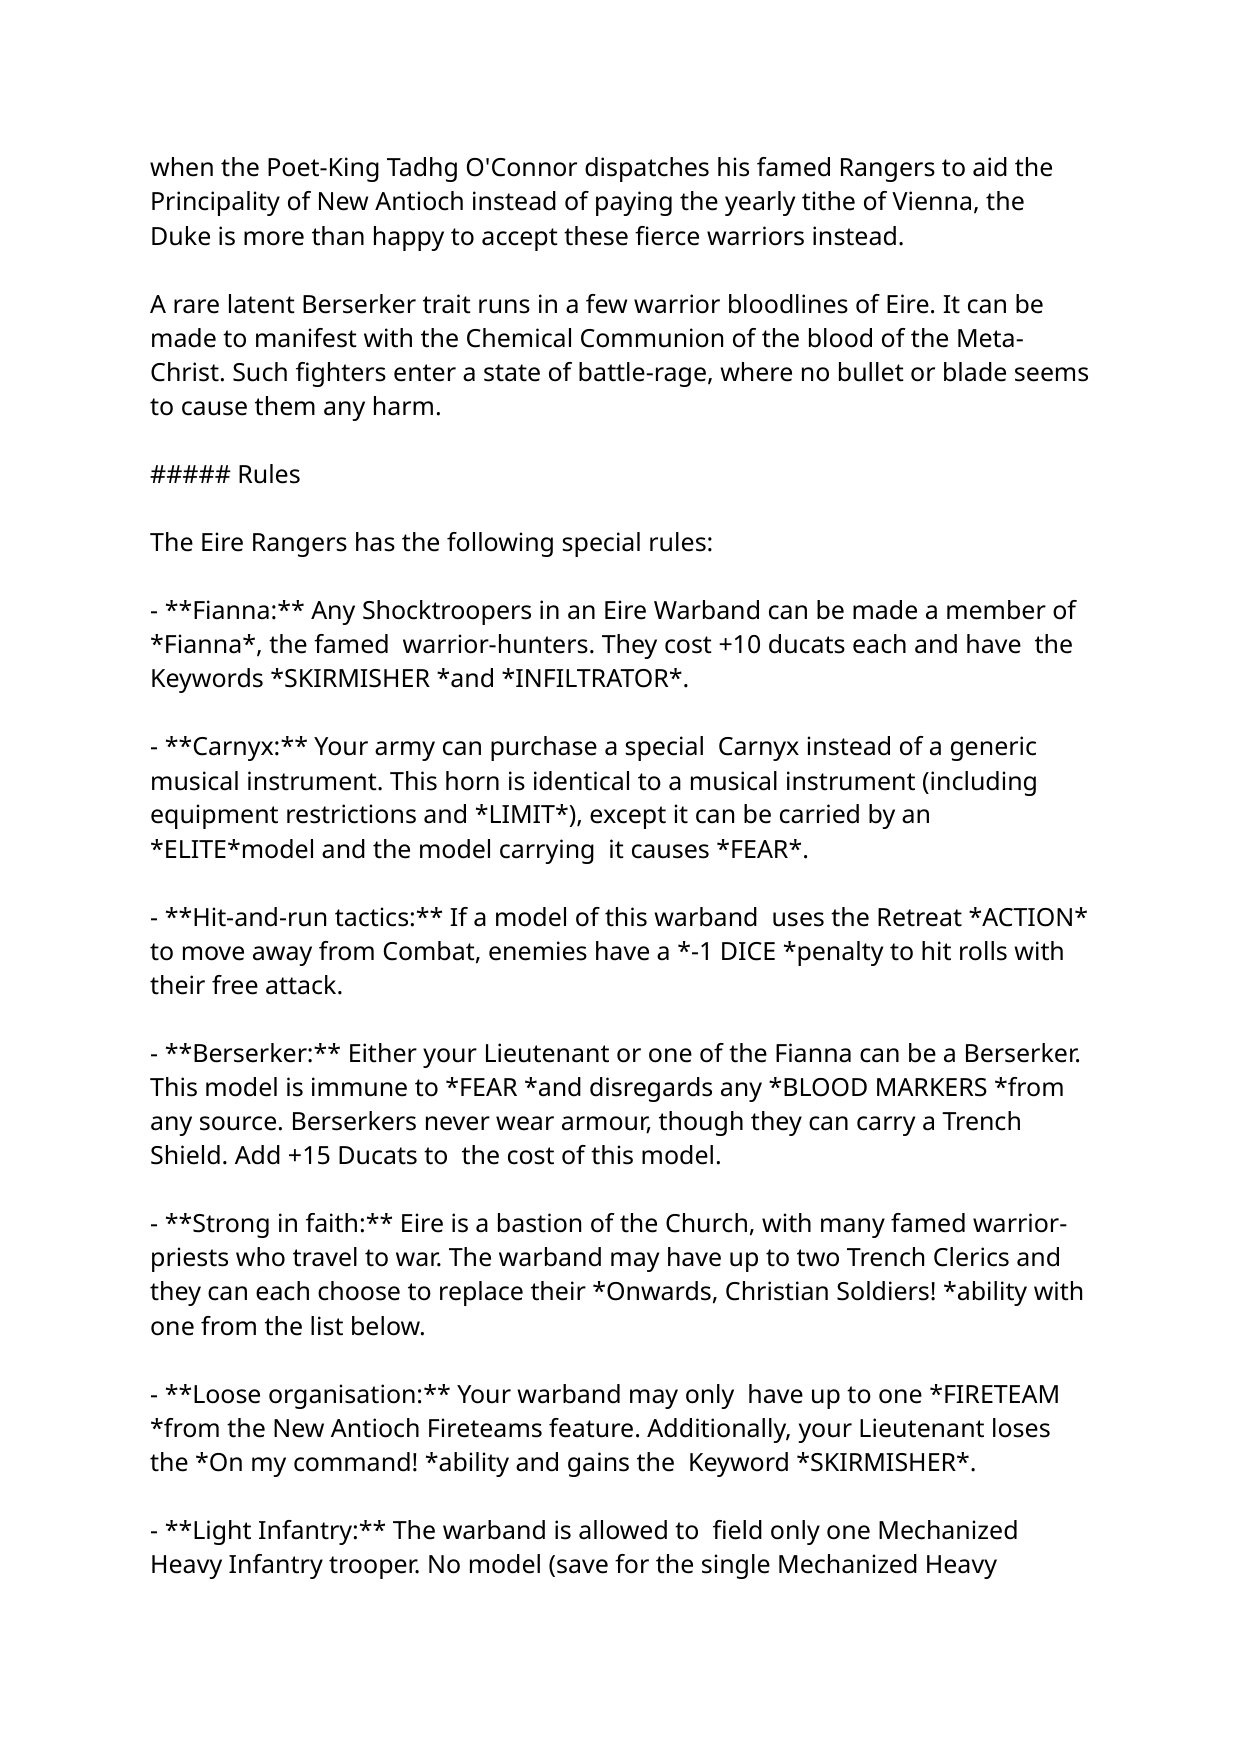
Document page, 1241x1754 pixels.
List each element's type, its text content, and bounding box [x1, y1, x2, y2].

text - **Berserker:** Either your Lieutenant or one of the Fianna can be a Berserker. This model is immune to *FEAR *and disregards any *BLOOD MARKERS *from any source. Berserkers never wear armour, though they can carry a Trench Shield. Add +15 Ducats to the cost of this model. [150, 1036, 1090, 1172]
text - **Carnyx:** Your army can purchase a special Carnyx instead of a generic musical instrument. This horn is identical to a musical instrument (including equipment restrictions and *LIMIT*), except it can be carried by an *ELITE*model and the model carrying it causes *FEAR*. [150, 729, 1090, 865]
text The Eire Rangers has the following special rules: [150, 525, 1090, 559]
text - **Hit-and-run tactics:** If a model of this warband uses the Retreat *ACTION* to move away from Combat, enemies have a *-1 DICE *penalty to hit rolls with their free attack. [150, 899, 1090, 1002]
text - **Loose organisation:** Your warband may only have up to one *FIRETEAM *from the New Antioch Fireteams feature. Additionally, your Lieutenant loses the *On my command! *ability and gains the Keyword *SKIRMISHER*. [150, 1376, 1090, 1478]
text - **Fianna:** Any Shocktroopers in an Eire Warband can be made a member of *Fianna*, the famed warrior-hunters. They cost +10 ducats each and have the Keywords *SKIRMISHER *and *INFILTRATOR*. [150, 593, 1090, 695]
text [150, 1512, 1090, 1581]
text ##### Rules [150, 457, 1090, 491]
text A rare latent Berserker trait runs in a few warrior bloodlines of Eire. It can be made to manifest with the Chemical Communion of the blood of the Meta-Christ. Such fighters enter a state of battle-rage, where no bullet or blade seems to cause them any harm. [150, 286, 1090, 422]
text - **Strong in faith:** Eire is a bastion of the Church, with many famed warrior-priests who travel to war. The warband may have up to two Trench Clerics and they can each choose to replace their *Onwards, Christian Soldiers! *ability with one from the list below. [150, 1206, 1090, 1342]
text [150, 150, 1090, 252]
